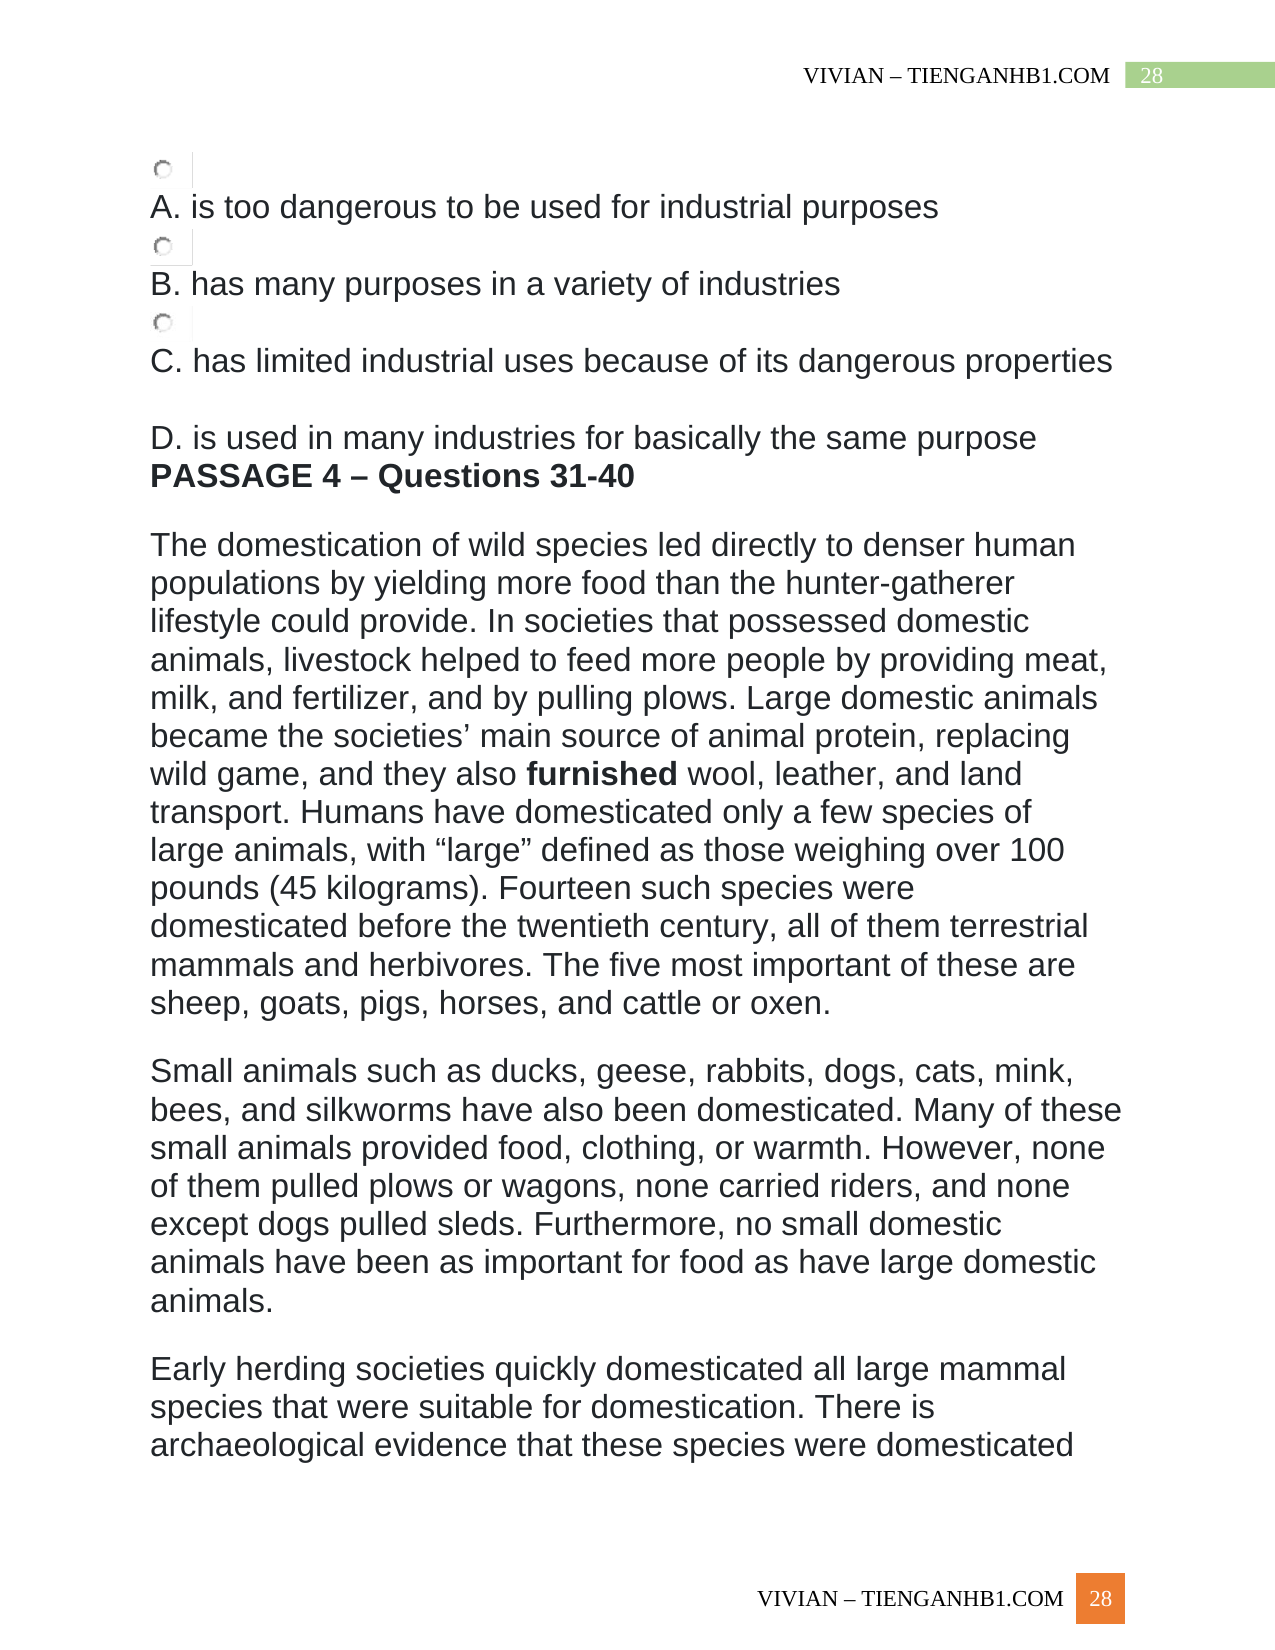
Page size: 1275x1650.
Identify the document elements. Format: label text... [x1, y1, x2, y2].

text Early herding societies quickly domesticated all large mammal species that were suitable for domestication. There is archaeological evidence that these species were domesticated [150, 1351, 1075, 1463]
text Small animals such as ducks, geese, rabbits, dogs, cats, mink, bees, and silkworms have also been domesticated. Many of these small animals provided food, clothing, or warmth. However, none of them pulled plows or wagons, none carried riders, and none except dogs pulled sleds. Furthermore, no small domestic animals have been as important for food as have large domestic animals. [150, 1128, 1123, 1319]
text B. has many purposes in a variety of industries [150, 264, 1125, 303]
text A. is too dangerous to be used for industrial purposes [150, 188, 1125, 226]
text D. is used in many industries for basically the same purpose PASSAGE 4 – Questions 31-40 [150, 419, 1037, 495]
picture [150, 306, 193, 341]
picture [147, 152, 1129, 227]
picture [147, 229, 1129, 304]
text C. has limited industrial uses because of its dangerous properties [150, 341, 1125, 380]
text Small animals such as ducks, geese, rabbits, dogs, cats, mink, bees, and silkworms have also been domesticated. Many of these small animals provided food, clothing, or warmth. However, none of them pulled plows or wagons, none carried riders, and none except dogs pulled sleds. Furthermore, no small domestic animals have been as important for food as have large domestic animals. [150, 1052, 1123, 1090]
text The domestication of wild species led directly to denser human populations by yielding more food than the hunter-gatherer lifestyle could provide. In societies that possessed domestic animals, livestock helped to feed more people by providing meat, milk, and fertilizer, and by pulling plows. Large domestic animals became the societies’ main source of animal protein, replacing wild game, and they also furnished wool, leather, and land transport. Humans have domesticated only a few species of large animals, with “large” defined as those weighing over 100 pounds (45 kilograms). Fourteen such species were domesticated before the twentieth century, all of them terrestrial mammals and herbivores. The five most important of these are sheep, goats, pigs, horses, and cattle or oxen. [150, 526, 1114, 1021]
